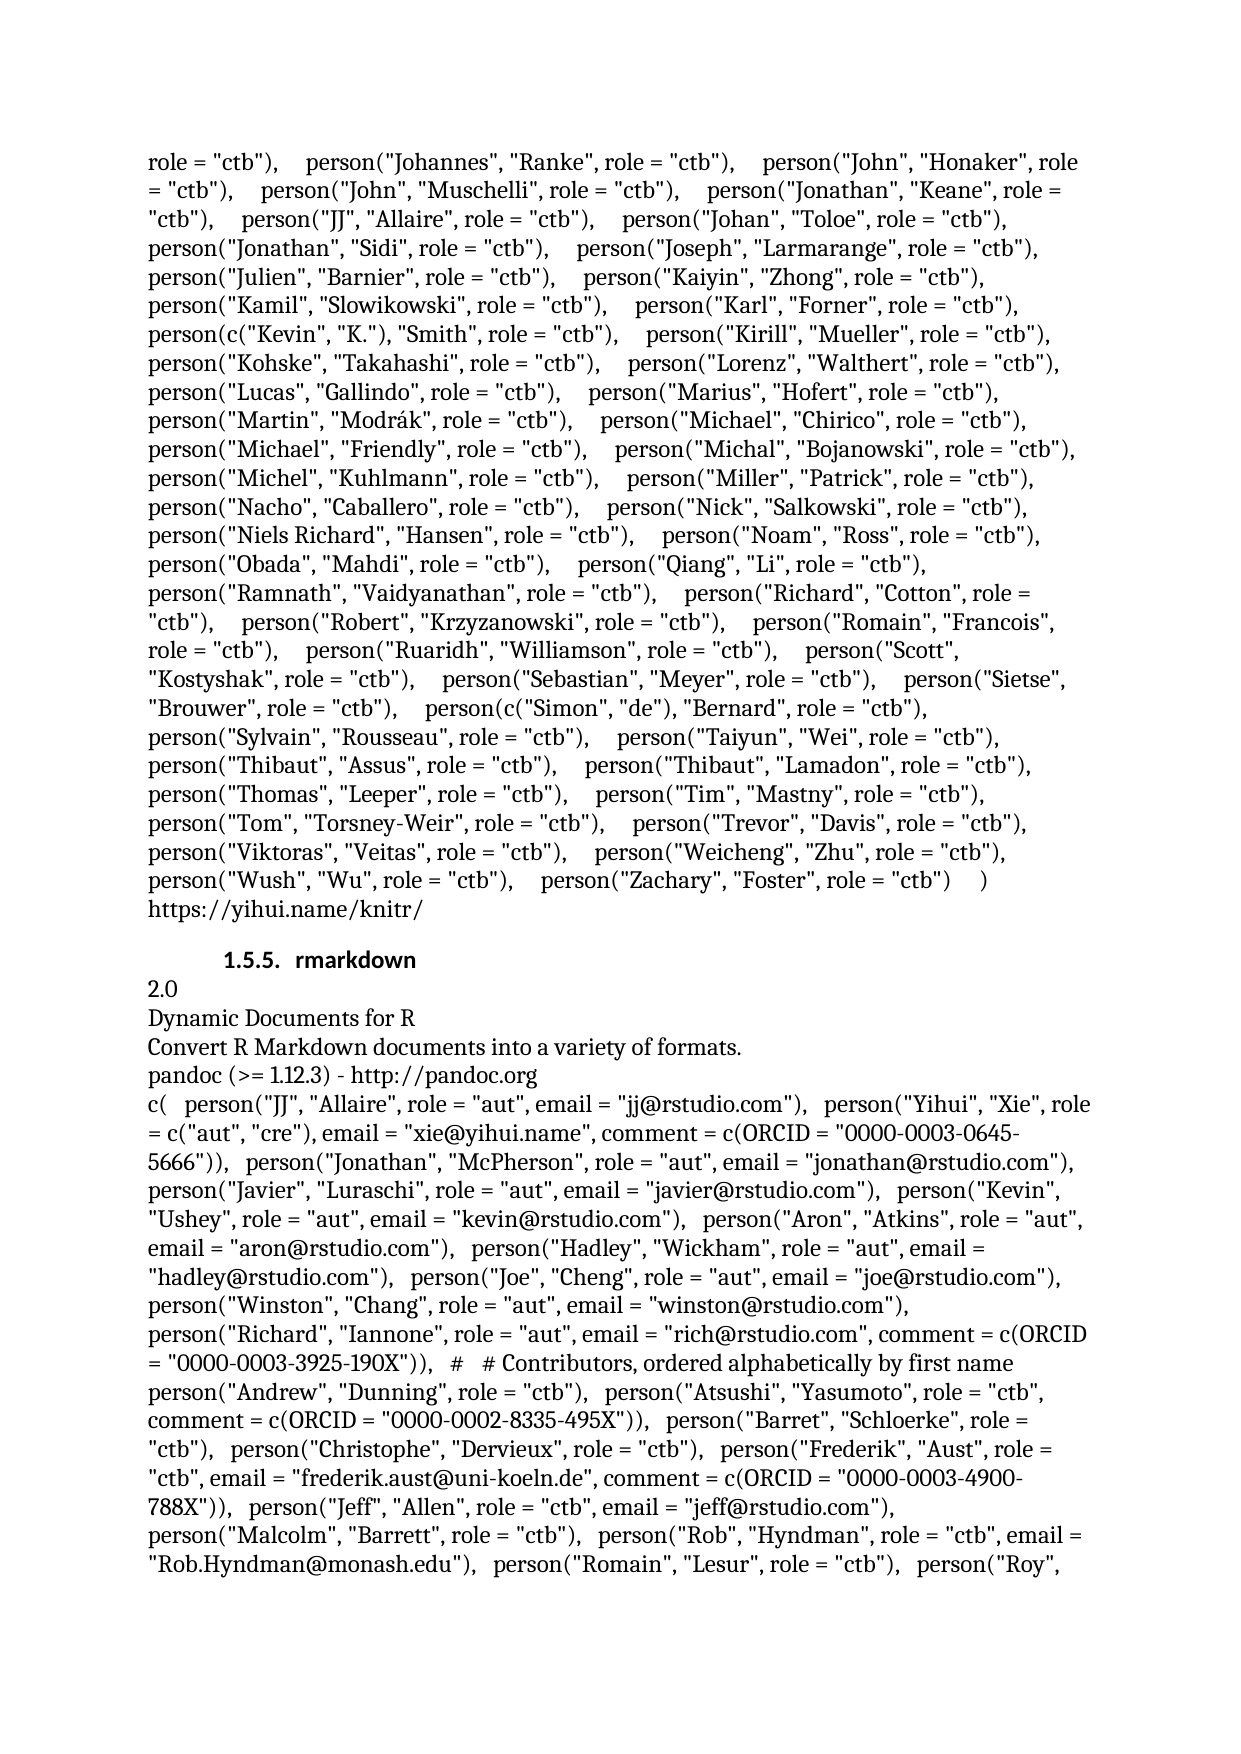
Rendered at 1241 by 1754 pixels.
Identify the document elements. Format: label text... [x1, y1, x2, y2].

text Dynamic Documents for R [148, 1004, 1093, 1033]
text Convert R Markdown documents into a variety of formats. [148, 1033, 1093, 1061]
text pandoc (>= 1.12.3) - http://pandoc.org [148, 1061, 1093, 1090]
text 2.0 [148, 975, 1093, 1004]
text https://yihui.name/knitr/ [148, 895, 1093, 924]
subtitle rmarkdown [223, 945, 1093, 975]
